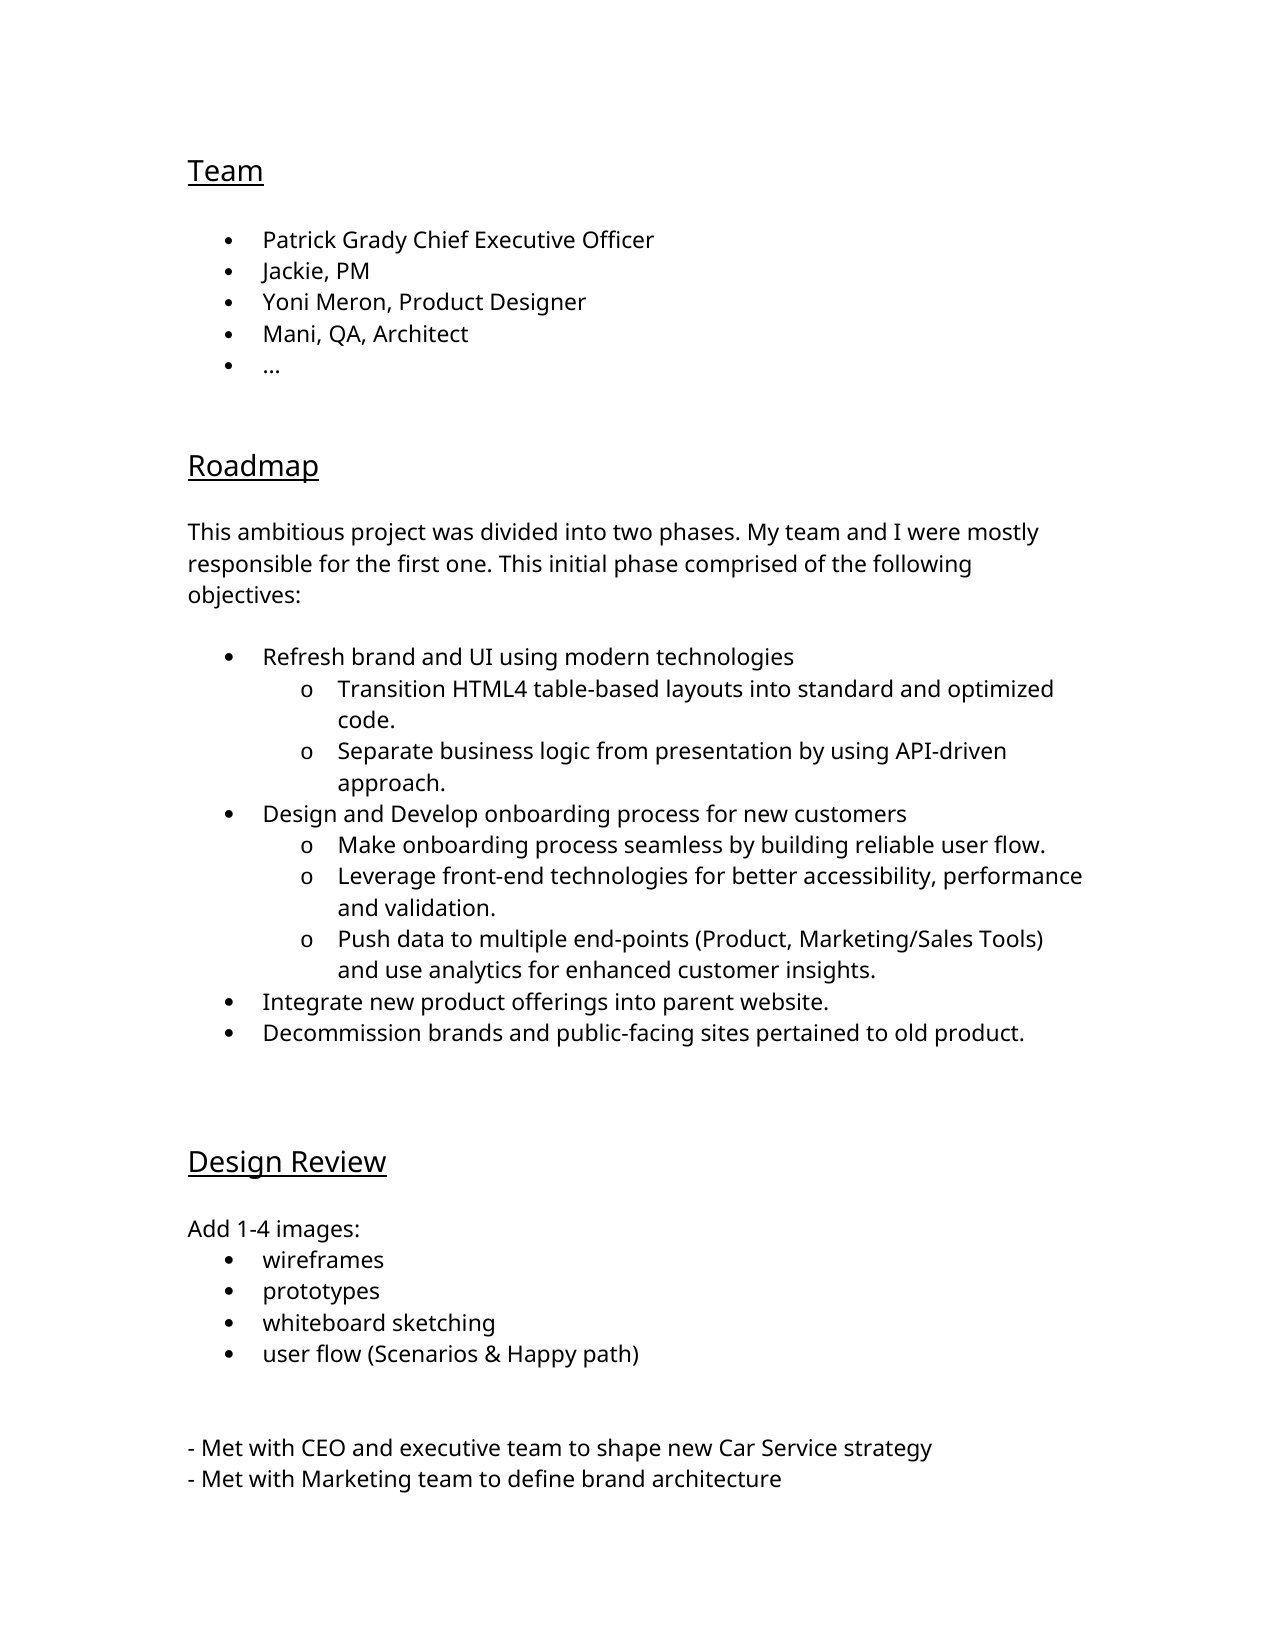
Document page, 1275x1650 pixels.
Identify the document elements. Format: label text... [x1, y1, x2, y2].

list Push data to multiple end-points (Product, Marketing/Sales Tools) and use analytics for enhanced customer insights. [300, 923, 1087, 986]
text This ambitious project was divided into two phases. My team and I were mostly responsible for the first one. This initial phase comprised of the following objectives: [187, 516, 1087, 610]
list Integrate new product offerings into parent website. [225, 986, 1087, 1017]
list Jackie, PM [225, 255, 1087, 286]
list … [225, 349, 1087, 380]
list user flow (Scenarios & Happy path) [225, 1338, 1087, 1369]
text Roadmap [187, 445, 1087, 485]
list Refresh brand and UI using modern technologies [225, 641, 1087, 672]
list prototypes [225, 1275, 1087, 1306]
text - Met with CEO and executive team to shape new Car Service strategy [187, 1431, 1087, 1463]
text Team [187, 150, 1087, 190]
text Add 1-4 images: [187, 1213, 1087, 1244]
text - Met with Marketing team to define brand architecture [187, 1463, 1087, 1494]
list Patrick Grady Chief Executive Officer [225, 224, 1087, 255]
list Transition HTML4 table-based layouts into standard and optimized code. [300, 672, 1087, 735]
list Leverage front-end technologies for better accessibility, performance and validation. [300, 860, 1087, 923]
list Make onboarding process seamless by building reliable user flow. [300, 829, 1087, 860]
list Design and Develop onboarding process for new customers [225, 798, 1087, 829]
list wireframes [225, 1244, 1087, 1275]
list Mani, QA, Architect [225, 317, 1087, 349]
list Decommission brands and public-facing sites pertained to old product. [225, 1017, 1087, 1048]
list Yoni Meron, Product Designer [225, 286, 1087, 317]
list whiteboard sketching [225, 1306, 1087, 1338]
text Design Review [187, 1142, 1087, 1181]
list Separate business logic from presentation by using API-driven approach. [300, 735, 1087, 798]
